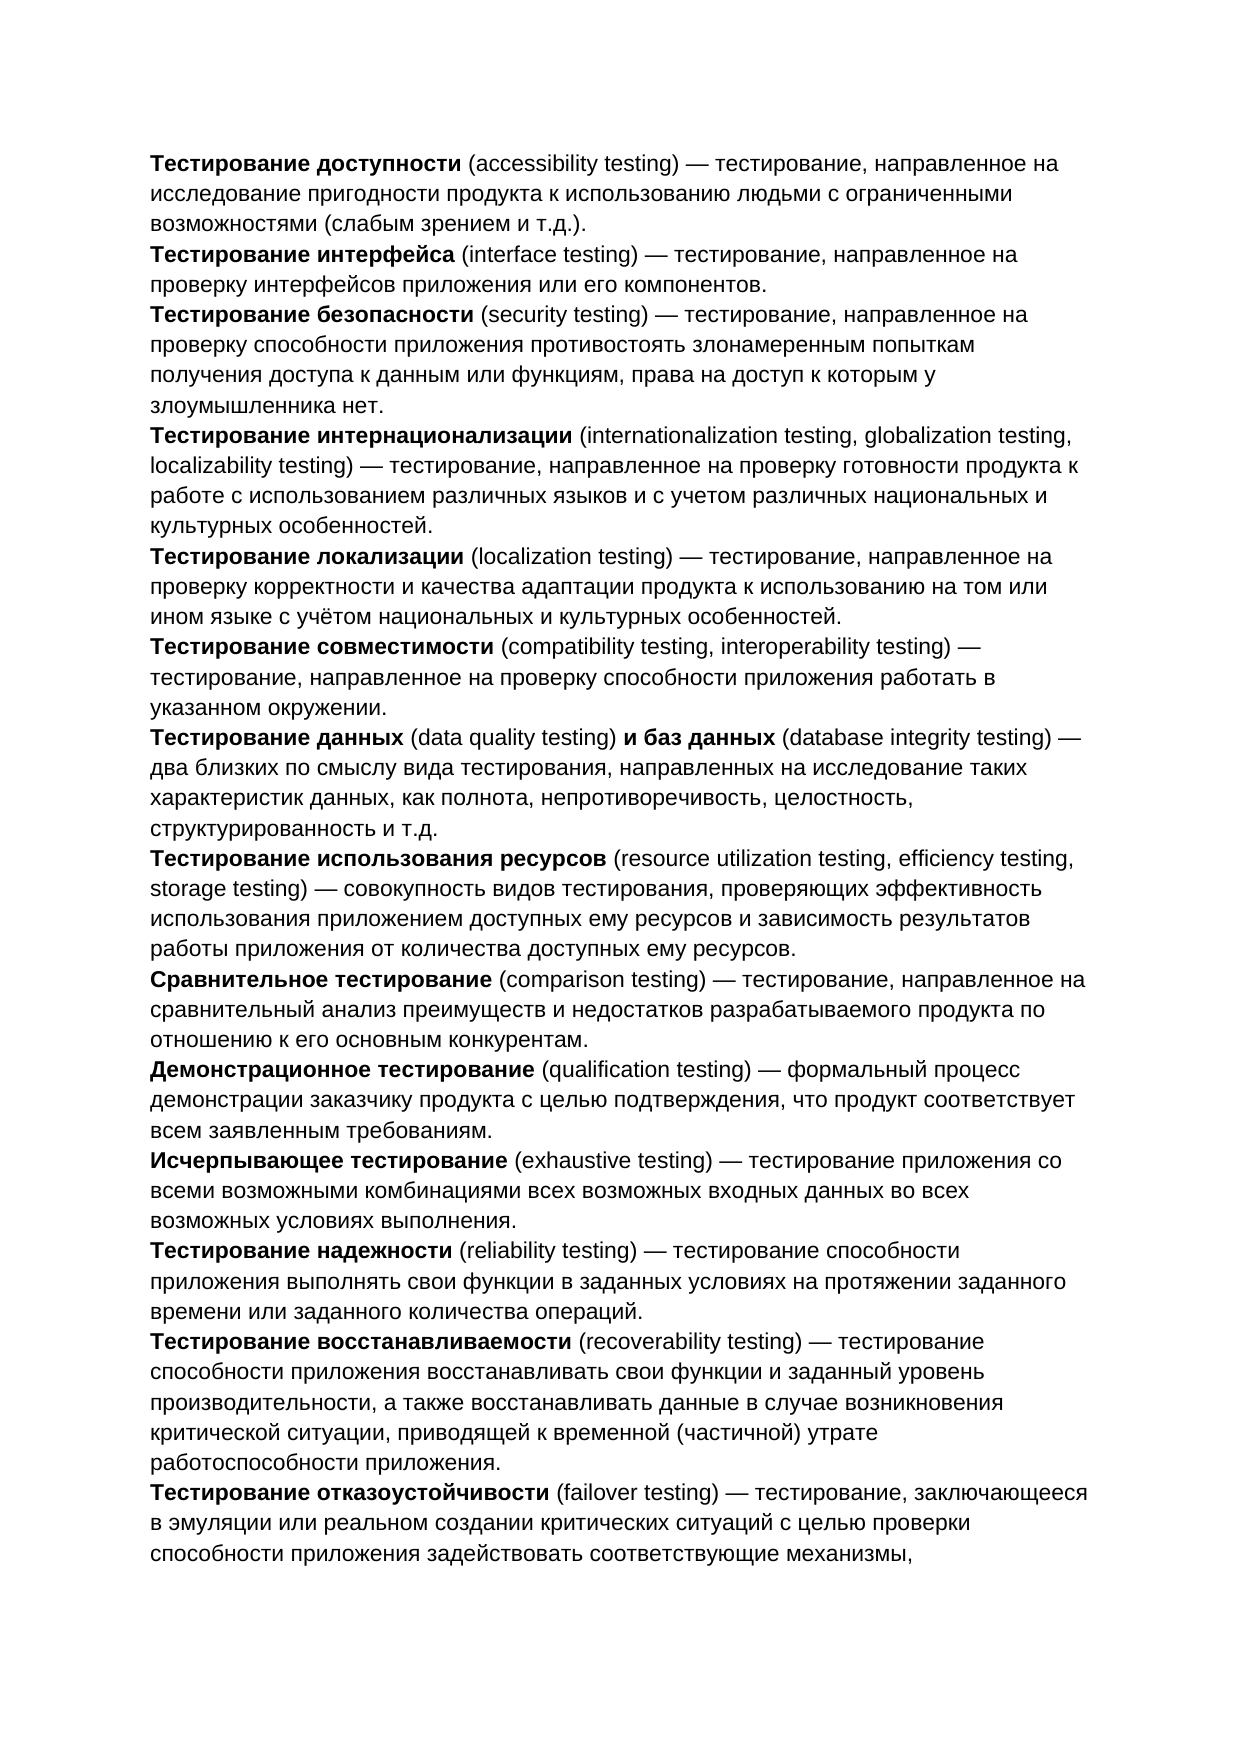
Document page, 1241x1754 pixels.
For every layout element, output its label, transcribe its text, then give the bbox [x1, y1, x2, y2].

text Тестирование безопасности (security testing) — тестирование, направленное на проверку способности приложения противостоять злонамеренным попыткам получения доступа к данным или функциям, права на доступ к которым у злоумышленника нет. [150, 301, 1090, 418]
text Тестирование данных (data quality testing) и баз данных (database integrity testing) — два близких по смыслу вида тестирования, направленных на исследование таких характеристик данных, как полнота, непротиворечивость, целостность, структурированность и т.д. [150, 724, 1090, 841]
text Тестирование использования ресурсов (resource utilization testing, efficiency testing, storage testing) — совокупность видов тестирования, проверяющих эффективность использования приложением доступных ему ресурсов и зависимость результатов работы приложения от количества доступных ему ресурсов. [150, 845, 1090, 962]
text Исчерпывающее тестирование (exhaustive testing) — тестирование приложения со всеми возможными комбинациями всех возможных входных данных во всех возможных условиях выполнения. [150, 1147, 1090, 1234]
text Тестирование совместимости (compatibility testing, interoperability testing) — тестирование, направленное на проверку способности приложения работать в указанном окружении. [150, 633, 1090, 720]
text Тестирование локализации (localization testing) — тестирование, направленное на проверку корректности и качества адаптации продукта к использованию на том или ином языке с учётом национальных и культурных особенностей. [150, 543, 1090, 629]
text Тестирование восстанавливаемости (recoverability testing) — тестирование способности приложения восстанавливать свои функции и заданный уровень производительности, а также восстанавливать данные в случае возникновения критической ситуации, приводящей к временной (частичной) утрате работоспособности приложения. [150, 1328, 1090, 1475]
text Демонстрационное тестирование (qualification testing) — формальный процесс демонстрации заказчику продукта с целью подтверждения, что продукт соответствует всем заявленным требованиям. [150, 1056, 1090, 1143]
text Тестирование интерфейса (interface testing) — тестирование, направленное на проверку интерфейсов приложения или его компонентов. [150, 241, 1090, 297]
text Тестирование надежности (reliability testing) — тестирование способности приложения выполнять свои функции в заданных условиях на протяжении заданного времени или заданного количества операций. [150, 1237, 1090, 1324]
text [150, 1479, 1090, 1566]
text Тестирование интернационализации (internationalization testing, globalization testing, localizability testing) — тестирование, направленное на проверку готовности продукта к работе с использованием различных языков и с учетом различных национальных и культурных особенностей. [150, 422, 1090, 539]
text Сравнительное тестирование (comparison testing) — тестирование, направленное на сравнительный анализ преимуществ и недостатков разрабатываемого продукта по отношению к его основным конкурентам. [150, 966, 1090, 1052]
text Тестирование доступности (accessibility testing) — тестирование, направленное на исследование пригодности продукта к использованию людьми с ограниченными возможностями (слабым зрением и т.д.). [150, 150, 1090, 237]
